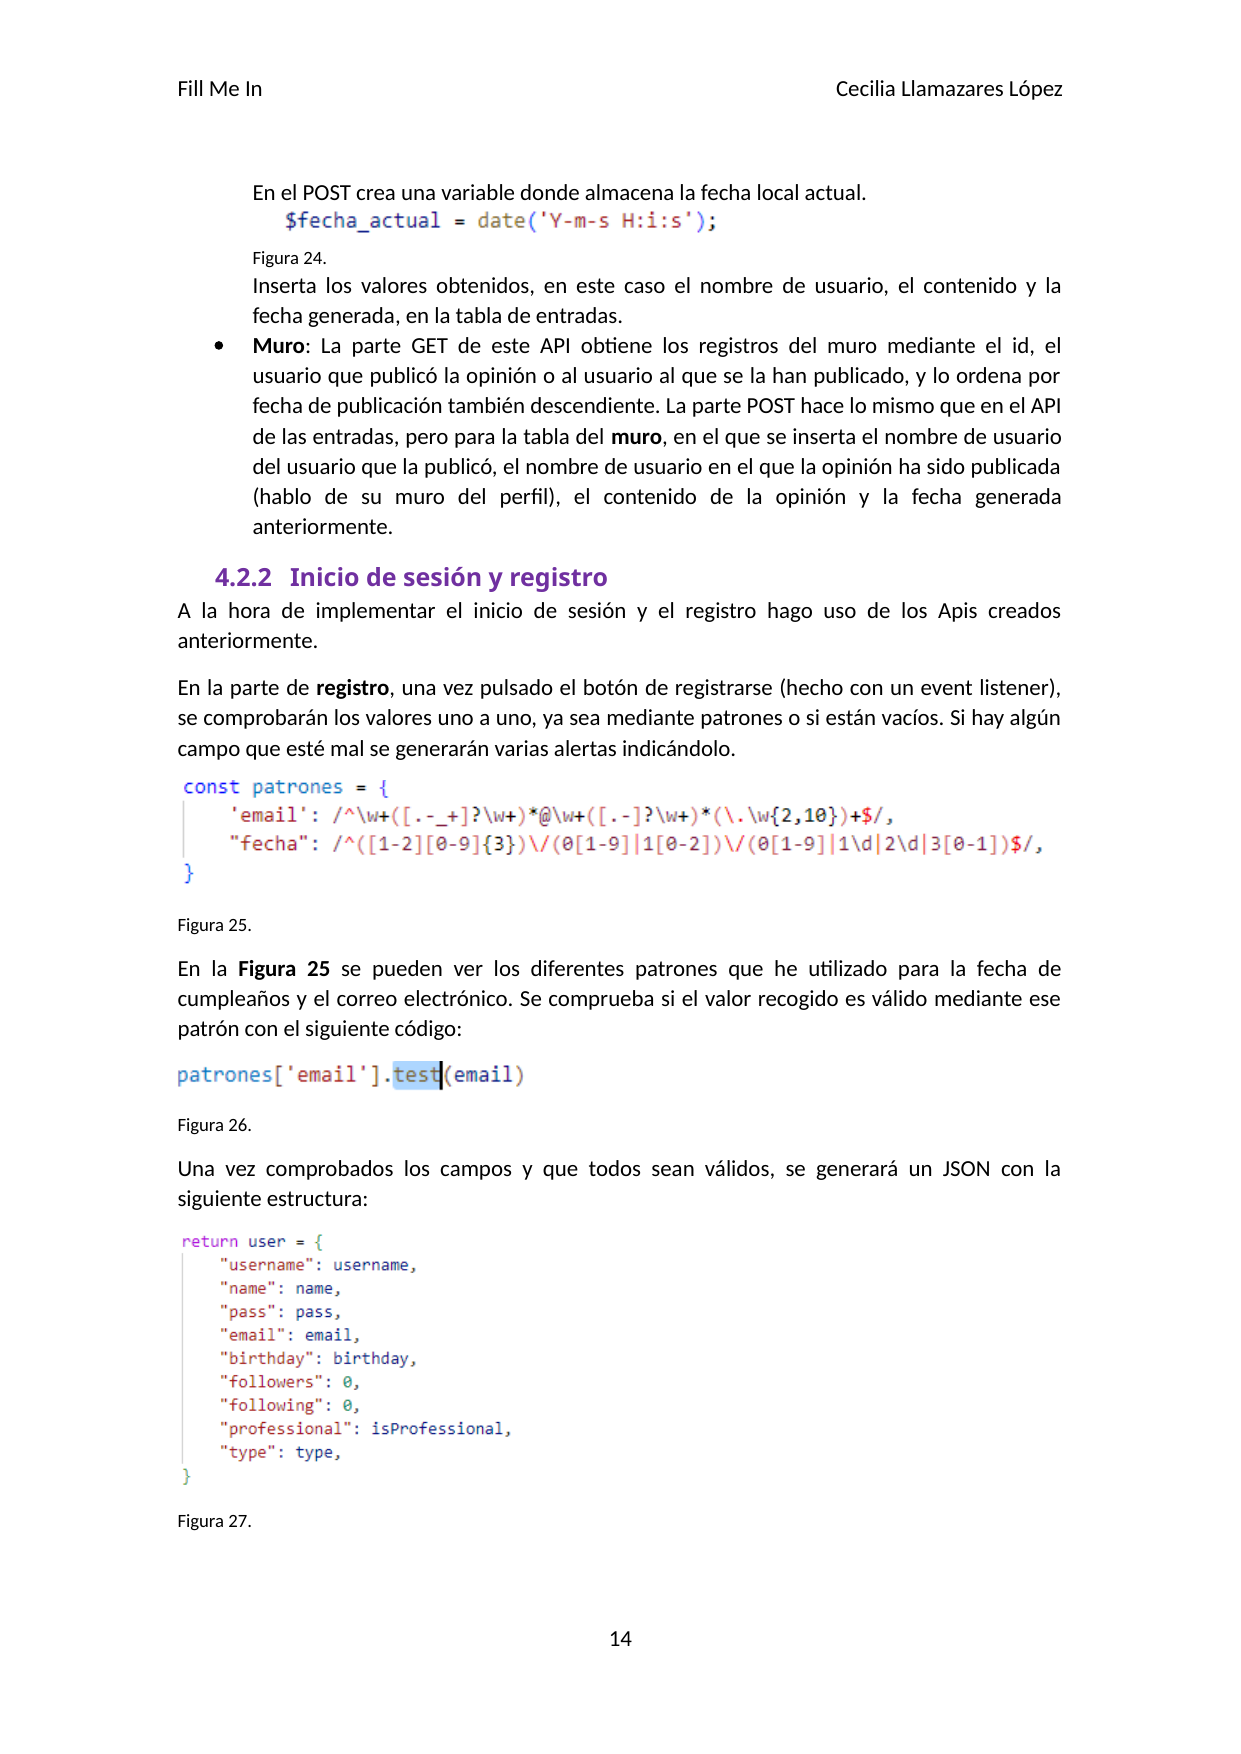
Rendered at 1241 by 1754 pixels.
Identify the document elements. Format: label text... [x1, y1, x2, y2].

text Figura 25. [177, 913, 1063, 936]
picture [252, 208, 831, 244]
list En el POST crea una variable donde almacena la fecha local actual. [252, 178, 1063, 206]
picture [177, 1061, 526, 1095]
text En la Figura 25 se pueden ver los diferentes patrones que he utilizado para la fecha de cumpleaños y el correo electrónico. Se comprueba si el valor recogido es válido mediante ese patrón con el siguiente código: [177, 954, 1063, 1042]
text Figura 26. [177, 1113, 1063, 1136]
picture [177, 780, 1063, 894]
text En la parte de registro, una vez pulsado el botón de registrarse (hecho con un event listener), se comprobarán los valores uno a uno, ya sea mediante patrones o si están vacíos. Si hay algún campo que esté mal se generarán varias alertas indicándolo. [177, 673, 1063, 762]
text Una vez comprobados los campos y que todos sean válidos, se generará un JSON con la siguiente estructura: [177, 1154, 1063, 1213]
list Figura 24. [252, 246, 1063, 269]
list Muro: La parte GET de este API obtiene los registros del muro mediante el id, el usuario que publicó la opinión o al usuario al que se la han publicado, y lo ordena por fecha de publicación también descendiente. La parte POST hace lo mismo que en el API de las entradas, pero para la tabla del muro, en el que se inserta el nombre de usuario del usuario que la publicó, el nombre de usuario en el que la opinión ha sido publicada (hablo de su muro del perfil), el contenido de la opinión y la fecha generada anteriormente. [215, 331, 1063, 541]
text A la hora de implementar el inicio de sesión y el registro hago uso de los Apis creados anteriormente. [177, 596, 1063, 654]
text Figura 27. [177, 1509, 1063, 1532]
list Inserta los valores obtenidos, en este caso el nombre de usuario, el contenido y la fecha generada, en la tabla de entradas. [252, 271, 1063, 329]
subtitle Inicio de sesión y registro [215, 559, 1063, 593]
picture [177, 1231, 1063, 1491]
